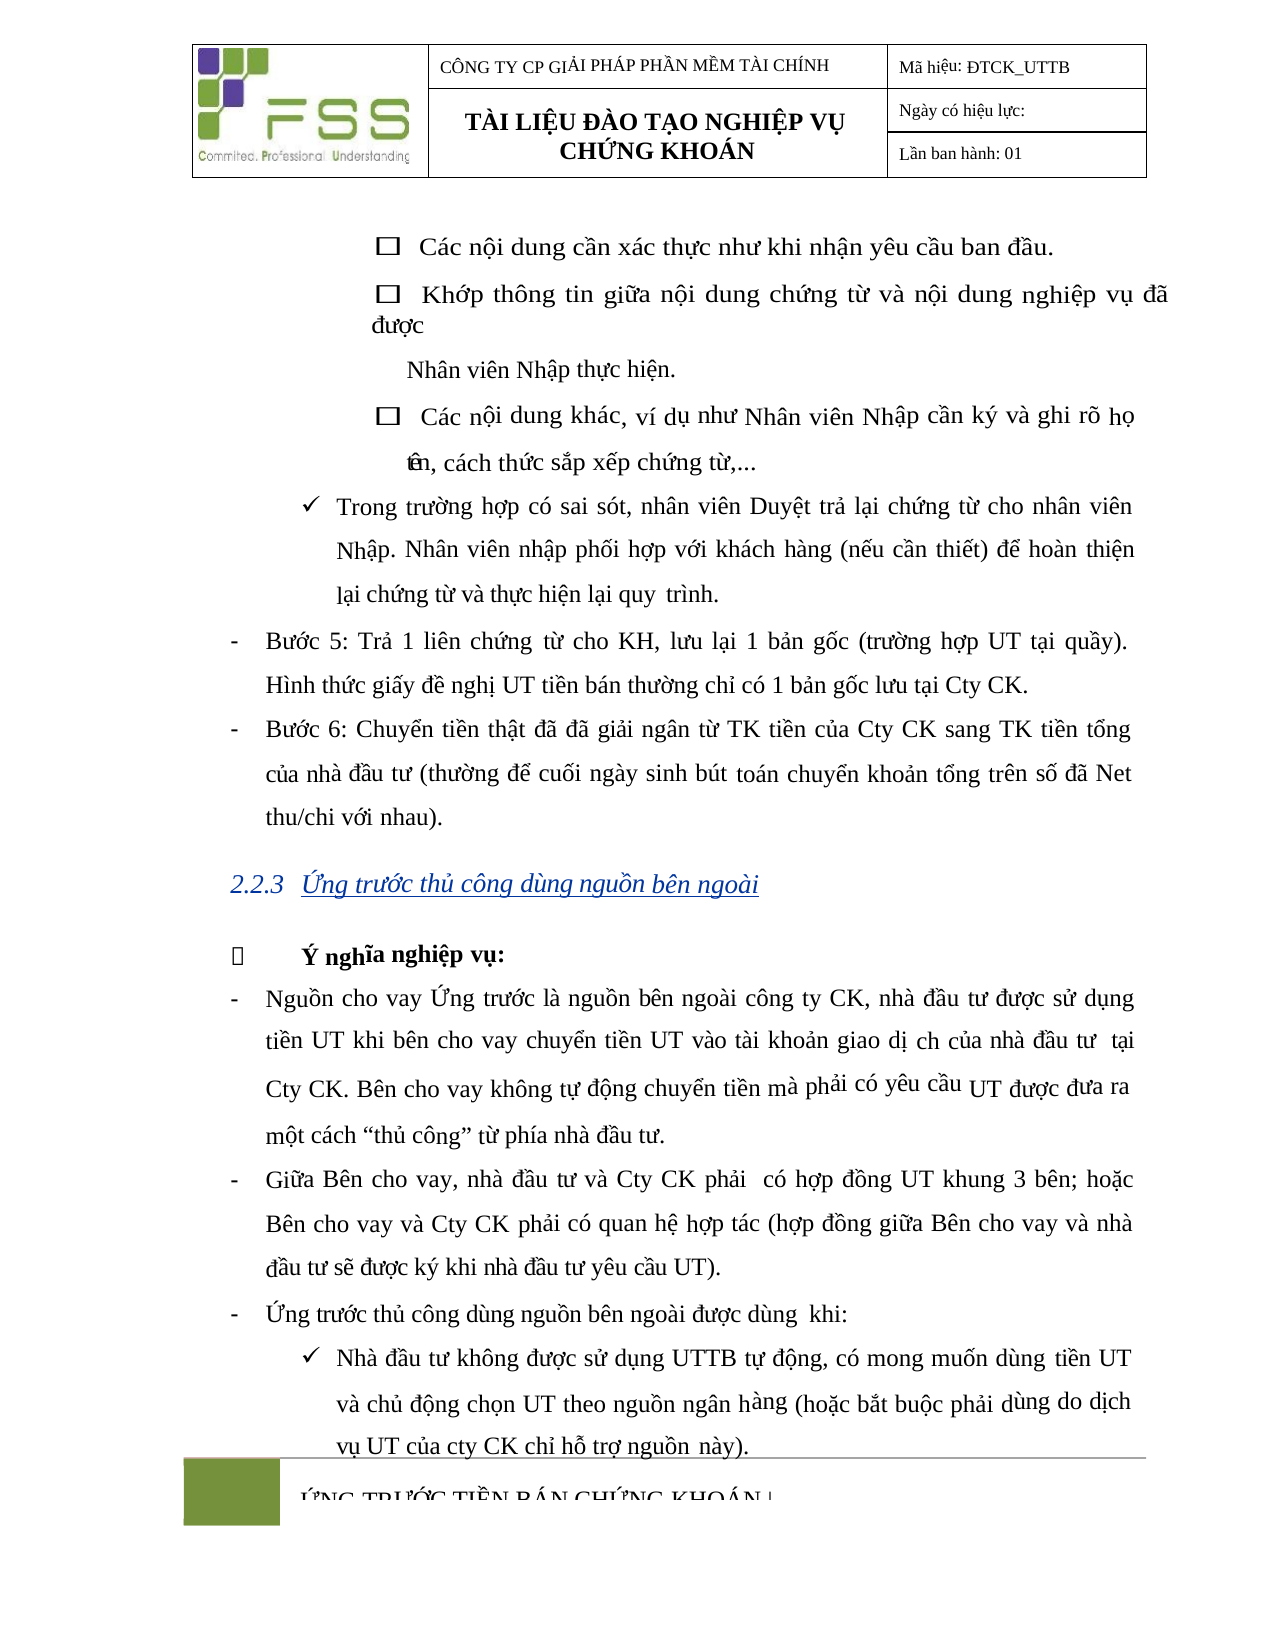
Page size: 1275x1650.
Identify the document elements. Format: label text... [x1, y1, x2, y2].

list Bước 6: Chuyển tiền thật đã đã giải ngân từ TK tiền của Cty CK sang TK tiền tổng của nhà đầu tư (thường để cuối ngày sinh bút toán chuyển khoản tổng trên số đã Net thu/chi với nhau). [230, 714, 1132, 831]
text  Các nội dung cần xác thực như khi nhận yêu cầu ban đầu. [371, 228, 1169, 262]
text  Khớp thông tin giữa nội dung chứng từ và nội dung nghiệp vụ đã được [371, 276, 1169, 340]
text Nhân viên Nhập thực hiện. [406, 354, 1169, 384]
text một cách “thủ công” từ phía nhà đầu tư. [265, 1120, 1169, 1150]
list Bước 5: Trả 1 liên chứng từ cho KH, lưu lại 1 bản gốc (trường hợp UT tại quầy). [230, 626, 1169, 655]
text Hình thức giấy đề nghị UT tiền bán thường chỉ có 1 bản gốc lưu tại Cty CK. [265, 670, 1169, 699]
list Trong trường hợp có sai sót, nhân viên Duyệt trả lại chứng từ cho nhân viên Nhập. Nhân viên nhập phối hợp với khách hàng (nếu cần thiết) để hoàn thiện lại chứng từ và thực hiện lại quy trình. [301, 491, 1134, 610]
list Giữa Bên cho vay, nhà đầu tư và Cty CK phải có hợp đồng UT khung 3 bên; hoặc Bên cho vay và Cty CK phải có quan hệ hợp tác (hợp đồng giữa Bên cho vay và nhà đầu tư sẽ được ký khi nhà đầu tư yêu cầu UT). [230, 1164, 1134, 1283]
list Ứng trước thủ công dùng nguồn bên ngoài được dùng khi: [230, 1299, 1169, 1328]
subtitle Ý nghĩa nghiệp vụ: [230, 938, 1169, 972]
text  Các nội dung khác, ví dụ như Nhân viên Nhập cần ký và ghi rõ họ tên, cách thức sắp xếp chứng từ,... [371, 398, 1135, 477]
subtitle Ứng trước thủ công dùng nguồn bên ngoài [230, 867, 1169, 900]
list Nhà đầu tư không được sử dụng UTTB tự động, có mong muốn dùng tiền UT và chủ động chọn UT theo nguồn ngân hàng (hoặc bắt buộc phải dùng do dịch vụ UT của cty CK chỉ hỗ trợ nguồn này). [301, 1343, 1132, 1460]
list Nguồn cho vay Ứng trước là nguồn bên ngoài công ty CK, nhà đầu tư được sử dụng tiền UT khi bên cho vay chuyển tiền UT vào tài khoản giao dị ch của nhà đầu tư tại Cty CK. Bên cho vay không tự động chuyển tiền mà phải có yêu cầu UT được đưa ra [230, 983, 1134, 1103]
picture [198, 48, 410, 164]
